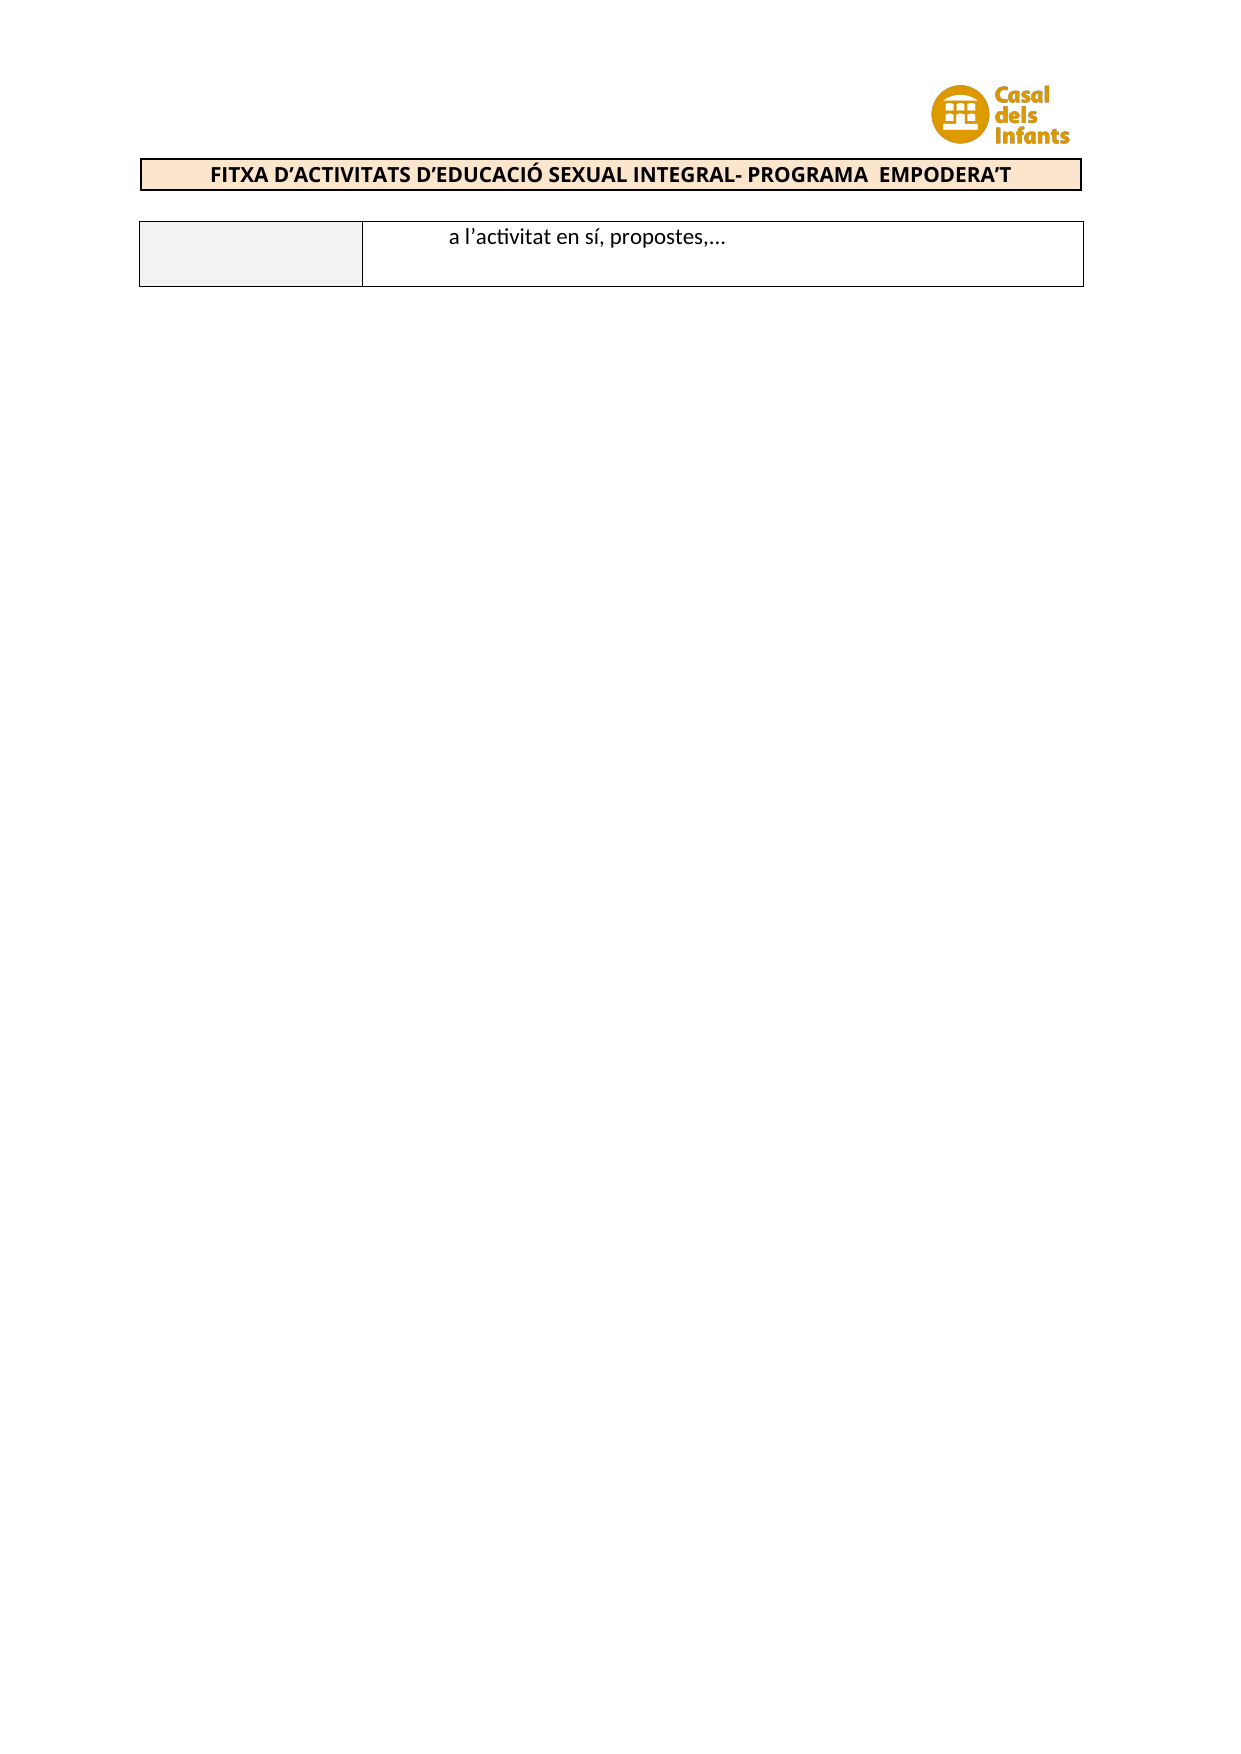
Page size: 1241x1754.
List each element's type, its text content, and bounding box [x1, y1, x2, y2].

picture [921, 75, 1081, 155]
table_cell AVALUACIÓ [140, 222, 362, 286]
